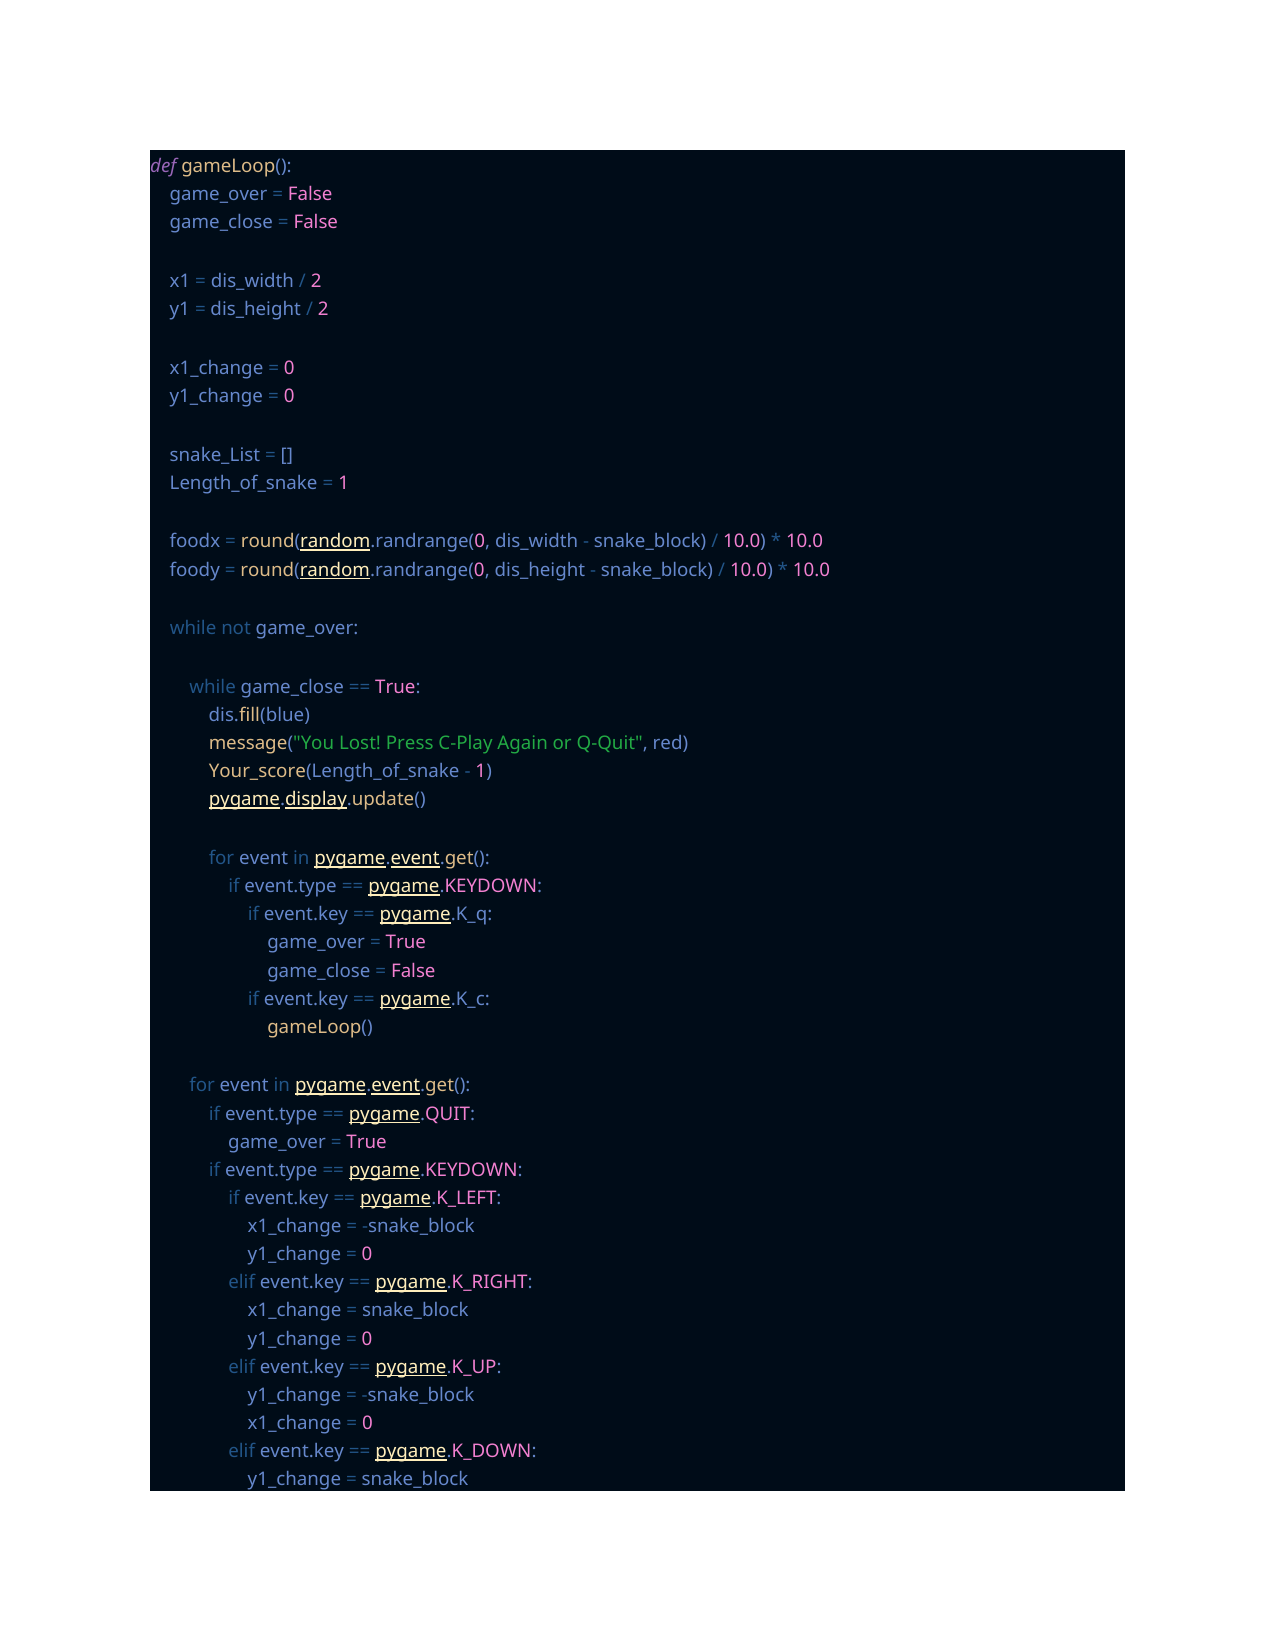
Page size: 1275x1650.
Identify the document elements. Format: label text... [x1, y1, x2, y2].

text gameLoop() [150, 1011, 1125, 1039]
text foody = round(random.randrange(0, dis_height - snake_block) / 10.0) * 10.0 [150, 553, 1125, 581]
text y1_change = -snake_block [150, 1378, 1125, 1407]
text x1_change = -snake_block [150, 1210, 1125, 1238]
text while game_close == True: [150, 671, 1125, 699]
text for event in pygame.event.get(): [150, 842, 1125, 870]
text message("You Lost! Press C-Play Again or Q-Quit", red) [150, 727, 1125, 755]
text elif event.key == pygame.K_UP: [150, 1350, 1125, 1378]
text if event.type == pygame.QUIT: [150, 1097, 1125, 1125]
text game_close = False [150, 954, 1125, 982]
text game_over = False [150, 178, 1125, 206]
text x1 = dis_width / 2 [150, 265, 1125, 293]
text x1_change = 0 [150, 1407, 1125, 1435]
text game_over = True [150, 1125, 1125, 1153]
text x1_change = snake_block [150, 1294, 1125, 1322]
text if event.type == pygame.KEYDOWN: [150, 1153, 1125, 1182]
text y1_change = 0 [150, 1238, 1125, 1266]
text game_over = True [150, 926, 1125, 954]
text if event.key == pygame.K_c: [150, 982, 1125, 1011]
text while not game_over: [150, 612, 1125, 640]
text Your_score(Length_of_snake - 1) [150, 755, 1125, 783]
text x1_change = 0 [150, 352, 1125, 380]
text elif event.key == pygame.K_RIGHT: [150, 1266, 1125, 1294]
text if event.key == pygame.K_LEFT: [150, 1182, 1125, 1210]
text y1_change = 0 [150, 380, 1125, 408]
text if event.type == pygame.KEYDOWN: [150, 870, 1125, 898]
text snake_List = [] [150, 438, 1125, 467]
text elif event.key == pygame.K_DOWN: [150, 1435, 1125, 1463]
text dis.fill(blue) [150, 699, 1125, 727]
text pygame.display.update() [150, 783, 1125, 811]
text Length_of_snake = 1 [150, 467, 1125, 495]
text for event in pygame.event.get(): [150, 1069, 1125, 1097]
text def gameLoop(): [150, 150, 1125, 178]
text foodx = round(random.randrange(0, dis_width - snake_block) / 10.0) * 10.0 [150, 525, 1125, 553]
text y1_change = snake_block [150, 1463, 1125, 1491]
text if event.key == pygame.K_q: [150, 898, 1125, 926]
text y1 = dis_height / 2 [150, 293, 1125, 321]
text y1_change = 0 [150, 1322, 1125, 1350]
text game_close = False [150, 206, 1125, 234]
